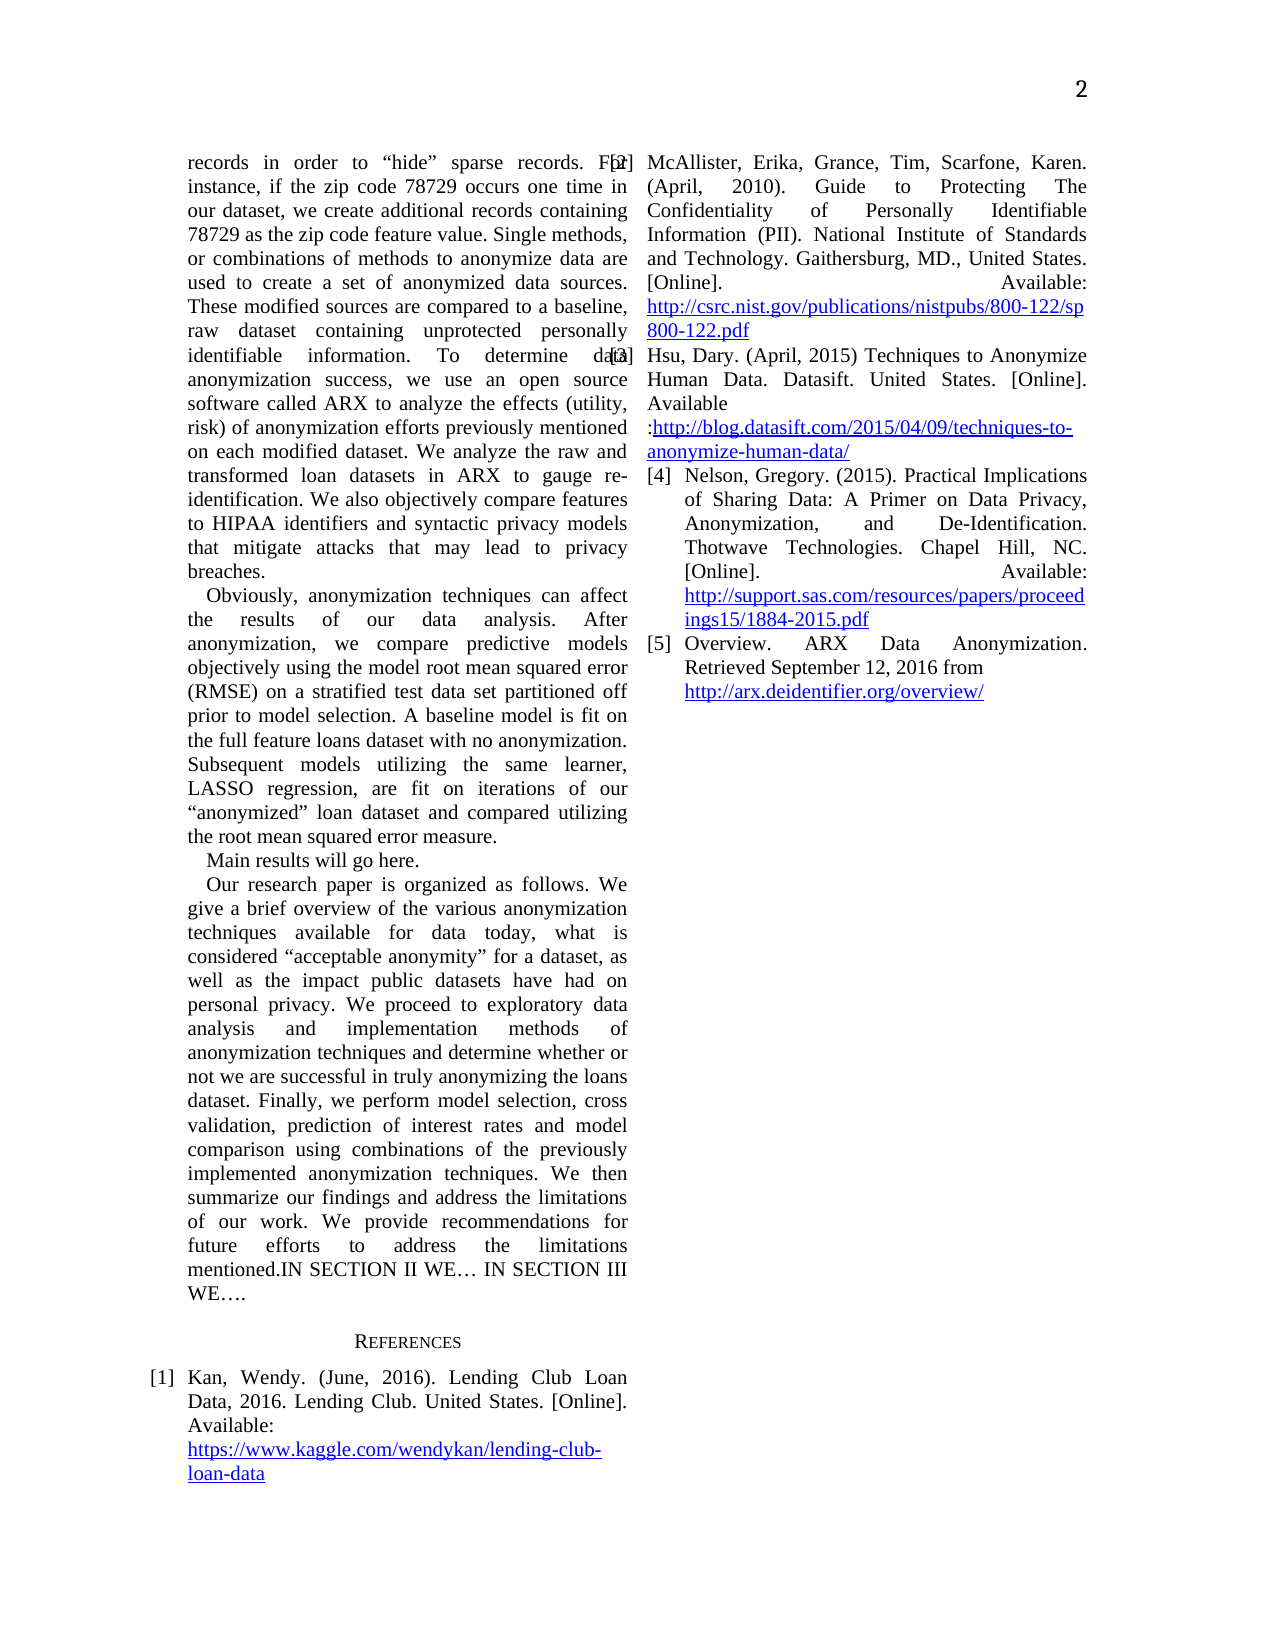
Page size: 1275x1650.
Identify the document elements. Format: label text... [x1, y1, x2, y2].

list Overview. ARX Data Anonymization. Retrieved September 12, 2016 from [647, 631, 1087, 679]
list http://arx.deidentifier.org/overview/ [684, 679, 1087, 703]
list McAllister, Erika, Grance, Tim, Scarfone, Karen. (April, 2010). Guide to Protecting The Confidentiality of Personally Identifiable Information (PII). National Institute of Standards and Technology. Gaithersburg, MD., United States. [Online]. Available: http://csrc.nist.gov/publications/nistpubs/800-122/sp800-122.pdf [637, 150, 1087, 342]
list Nelson, Gregory. (2015). Practical Implications of Sharing Data: A Primer on Data Privacy, Anonymization, and De-Identification. Thotwave Technologies. Chapel Hill, NC. [Online]. Available: http://support.sas.com/resources/papers/proceedings15/1884-2015.pdf [647, 463, 1087, 631]
list Kan, Wendy. (June, 2016). Lending Club Loan Data, 2016. Lending Club. United States. [Online]. Available: https://www.kaggle.com/wendykan/lending-club-loan-data [150, 1365, 628, 1485]
text Main results will go here. [187, 848, 628, 872]
text Our paper is organized as follows. [187, 872, 628, 1305]
list Hsu, Dary. (April, 2015) Techniques to Anonymize Human Data. Datasift. United States. [Online]. Available:http://blog.datasift.com/2015/04/09/techniques-to-anonymize-human-data/ [637, 342, 1087, 463]
text REFERENCES [187, 1329, 628, 1353]
